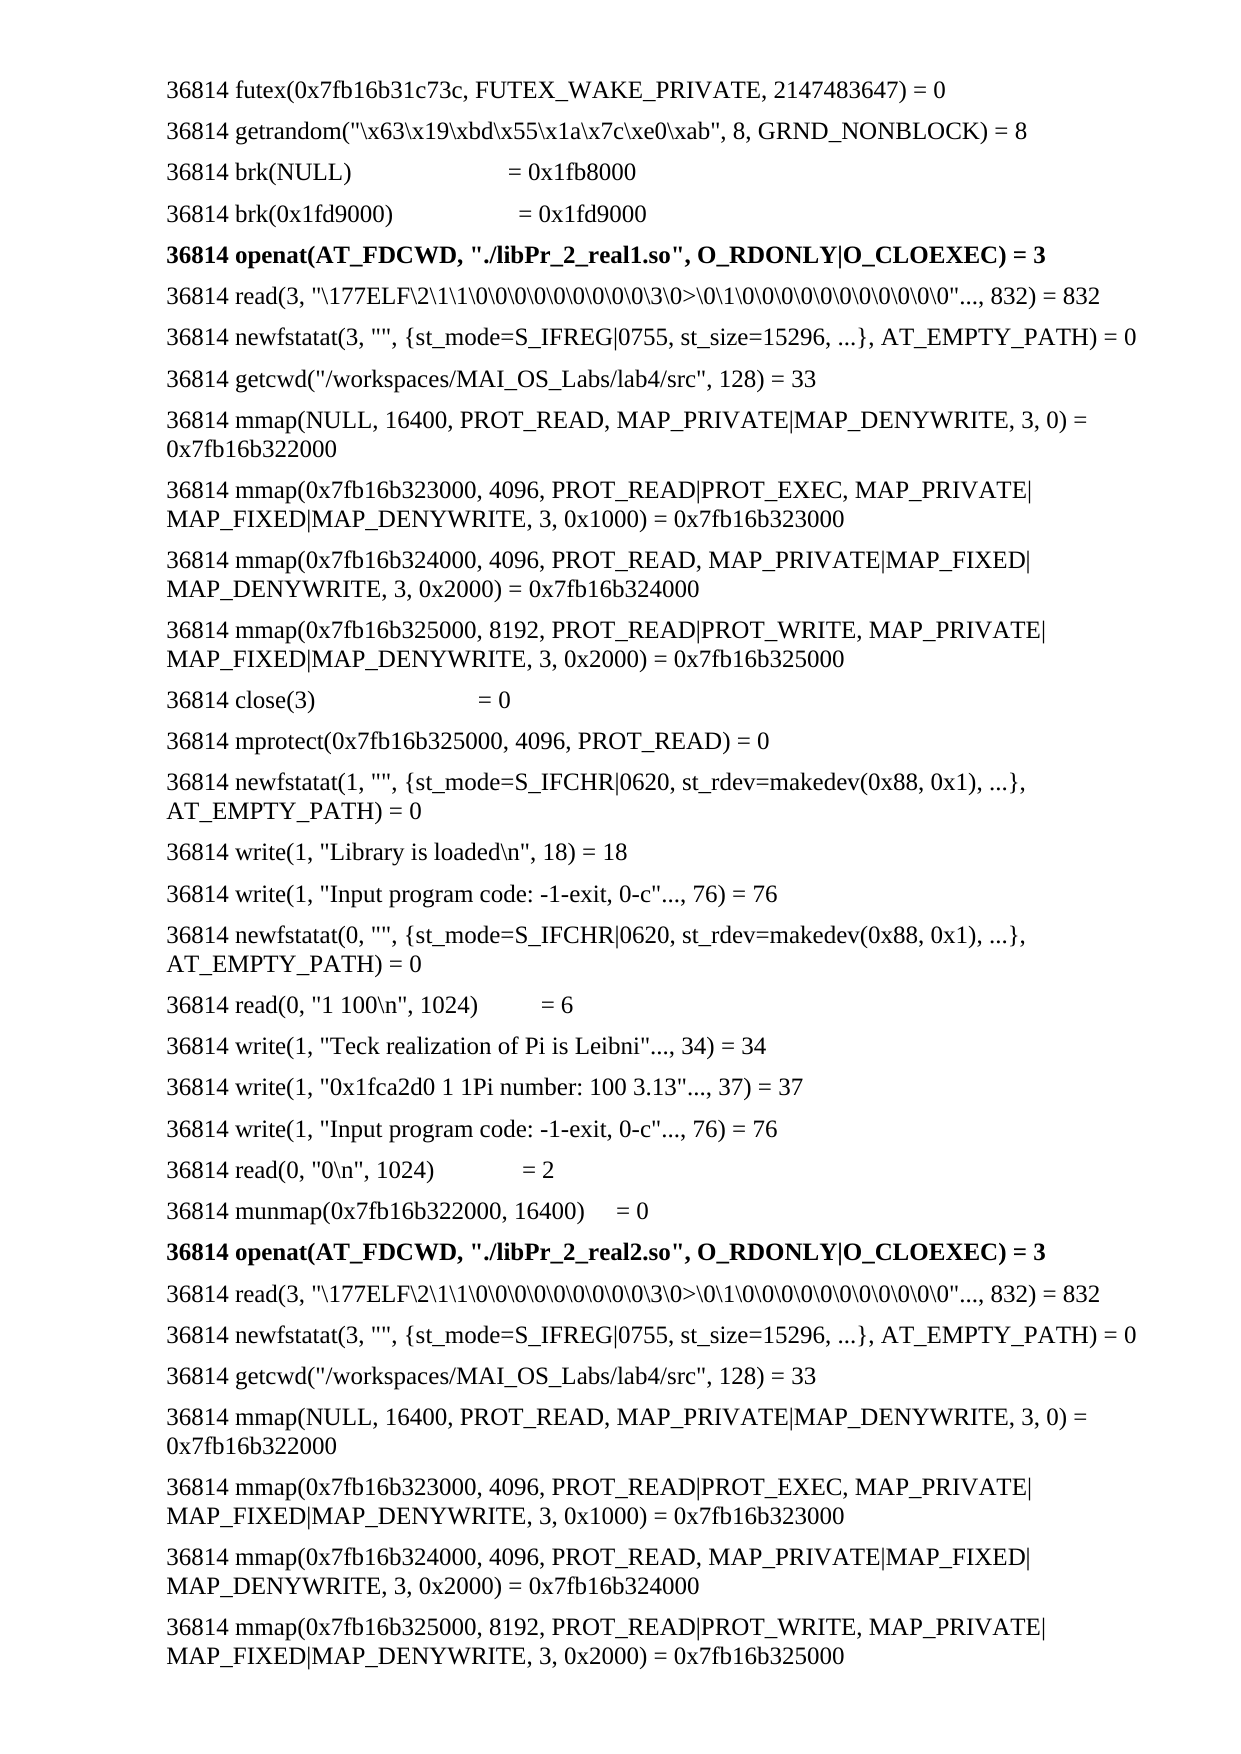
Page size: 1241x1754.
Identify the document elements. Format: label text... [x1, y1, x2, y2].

text 36814 read(3, "\177ELF\2\1\1\0\0\0\0\0\0\0\0\0\3\0>\0\1\0\0\0\0\0\0\0\0\0\0\0"..., 832) = 832 [166, 1279, 1147, 1307]
text 36814 read(0, "0\n", 1024) = 2 [166, 1155, 1147, 1184]
text 36814 brk(0x1fd9000) = 0x1fd9000 [166, 199, 1147, 227]
text 36814 write(1, "Library is loaded\n", 18) = 18 [166, 837, 1147, 866]
text 36814 futex(0x7fb16b31c73c, FUTEX_WAKE_PRIVATE, 2147483647) = 0 [166, 75, 1147, 104]
text 36814 read(3, "\177ELF\2\1\1\0\0\0\0\0\0\0\0\0\3\0>\0\1\0\0\0\0\0\0\0\0\0\0\0"..., 832) = 832 [166, 281, 1147, 310]
text 36814 openat(AT_FDCWD, "./libPr_2_real1.so", O_RDONLY|O_CLOEXEC) = 3 [166, 240, 1147, 269]
text 36814 mmap(0x7fb16b323000, 4096, PROT_READ|PROT_EXEC, MAP_PRIVATE|MAP_FIXED|MAP_DENYWRITE, 3, 0x1000) = 0x7fb16b323000 [166, 1472, 1147, 1530]
text 36814 read(0, "1 100\n", 1024) = 6 [166, 990, 1147, 1019]
text 36814 mmap(0x7fb16b325000, 8192, PROT_READ|PROT_WRITE, MAP_PRIVATE|MAP_FIXED|MAP_DENYWRITE, 3, 0x2000) = 0x7fb16b325000 [166, 615, 1147, 672]
text 36814 getcwd("/workspaces/MAI_OS_Labs/lab4/src", 128) = 33 [166, 1361, 1147, 1390]
text 36814 write(1, "0x1fca2d0 1 1Pi number: 100 3.13"..., 37) = 37 [166, 1072, 1147, 1101]
text 36814 mmap(NULL, 16400, PROT_READ, MAP_PRIVATE|MAP_DENYWRITE, 3, 0) = 0x7fb16b322000 [166, 1402, 1147, 1460]
text 36814 brk(NULL) = 0x1fb8000 [166, 157, 1147, 186]
text 36814 mprotect(0x7fb16b325000, 4096, PROT_READ) = 0 [166, 726, 1147, 755]
text 36814 newfstatat(3, "", {st_mode=S_IFREG|0755, st_size=15296, ...}, AT_EMPTY_PATH) = 0 [166, 1320, 1147, 1349]
text 36814 write(1, "Input program code: -1-exit, 0-c"..., 76) = 76 [166, 879, 1147, 907]
text 36814 newfstatat(1, "", {st_mode=S_IFCHR|0620, st_rdev=makedev(0x88, 0x1), ...}, AT_EMPTY_PATH) = 0 [166, 767, 1147, 825]
text 36814 openat(AT_FDCWD, "./libPr_2_real2.so", O_RDONLY|O_CLOEXEC) = 3 [166, 1237, 1147, 1266]
text 36814 newfstatat(3, "", {st_mode=S_IFREG|0755, st_size=15296, ...}, AT_EMPTY_PATH) = 0 [166, 322, 1147, 351]
text 36814 mmap(NULL, 16400, PROT_READ, MAP_PRIVATE|MAP_DENYWRITE, 3, 0) = 0x7fb16b322000 [166, 405, 1147, 462]
text 36814 mmap(0x7fb16b325000, 8192, PROT_READ|PROT_WRITE, MAP_PRIVATE|MAP_FIXED|MAP_DENYWRITE, 3, 0x2000) = 0x7fb16b325000 [166, 1612, 1147, 1670]
text 36814 munmap(0x7fb16b322000, 16400) = 0 [166, 1196, 1147, 1225]
text 36814 newfstatat(0, "", {st_mode=S_IFCHR|0620, st_rdev=makedev(0x88, 0x1), ...}, AT_EMPTY_PATH) = 0 [166, 920, 1147, 977]
text 36814 getcwd("/workspaces/MAI_OS_Labs/lab4/src", 128) = 33 [166, 364, 1147, 392]
text 36814 mmap(0x7fb16b324000, 4096, PROT_READ, MAP_PRIVATE|MAP_FIXED|MAP_DENYWRITE, 3, 0x2000) = 0x7fb16b324000 [166, 545, 1147, 602]
text 36814 getrandom("\x63\x19\xbd\x55\x1a\x7c\xe0\xab", 8, GRND_NONBLOCK) = 8 [166, 116, 1147, 145]
text 36814 close(3) = 0 [166, 685, 1147, 714]
text 36814 mmap(0x7fb16b323000, 4096, PROT_READ|PROT_EXEC, MAP_PRIVATE|MAP_FIXED|MAP_DENYWRITE, 3, 0x1000) = 0x7fb16b323000 [166, 475, 1147, 532]
text 36814 mmap(0x7fb16b324000, 4096, PROT_READ, MAP_PRIVATE|MAP_FIXED|MAP_DENYWRITE, 3, 0x2000) = 0x7fb16b324000 [166, 1542, 1147, 1600]
text 36814 write(1, "Input program code: -1-exit, 0-c"..., 76) = 76 [166, 1114, 1147, 1142]
text 36814 write(1, "Teck realization of Pi is Leibni"..., 34) = 34 [166, 1031, 1147, 1060]
